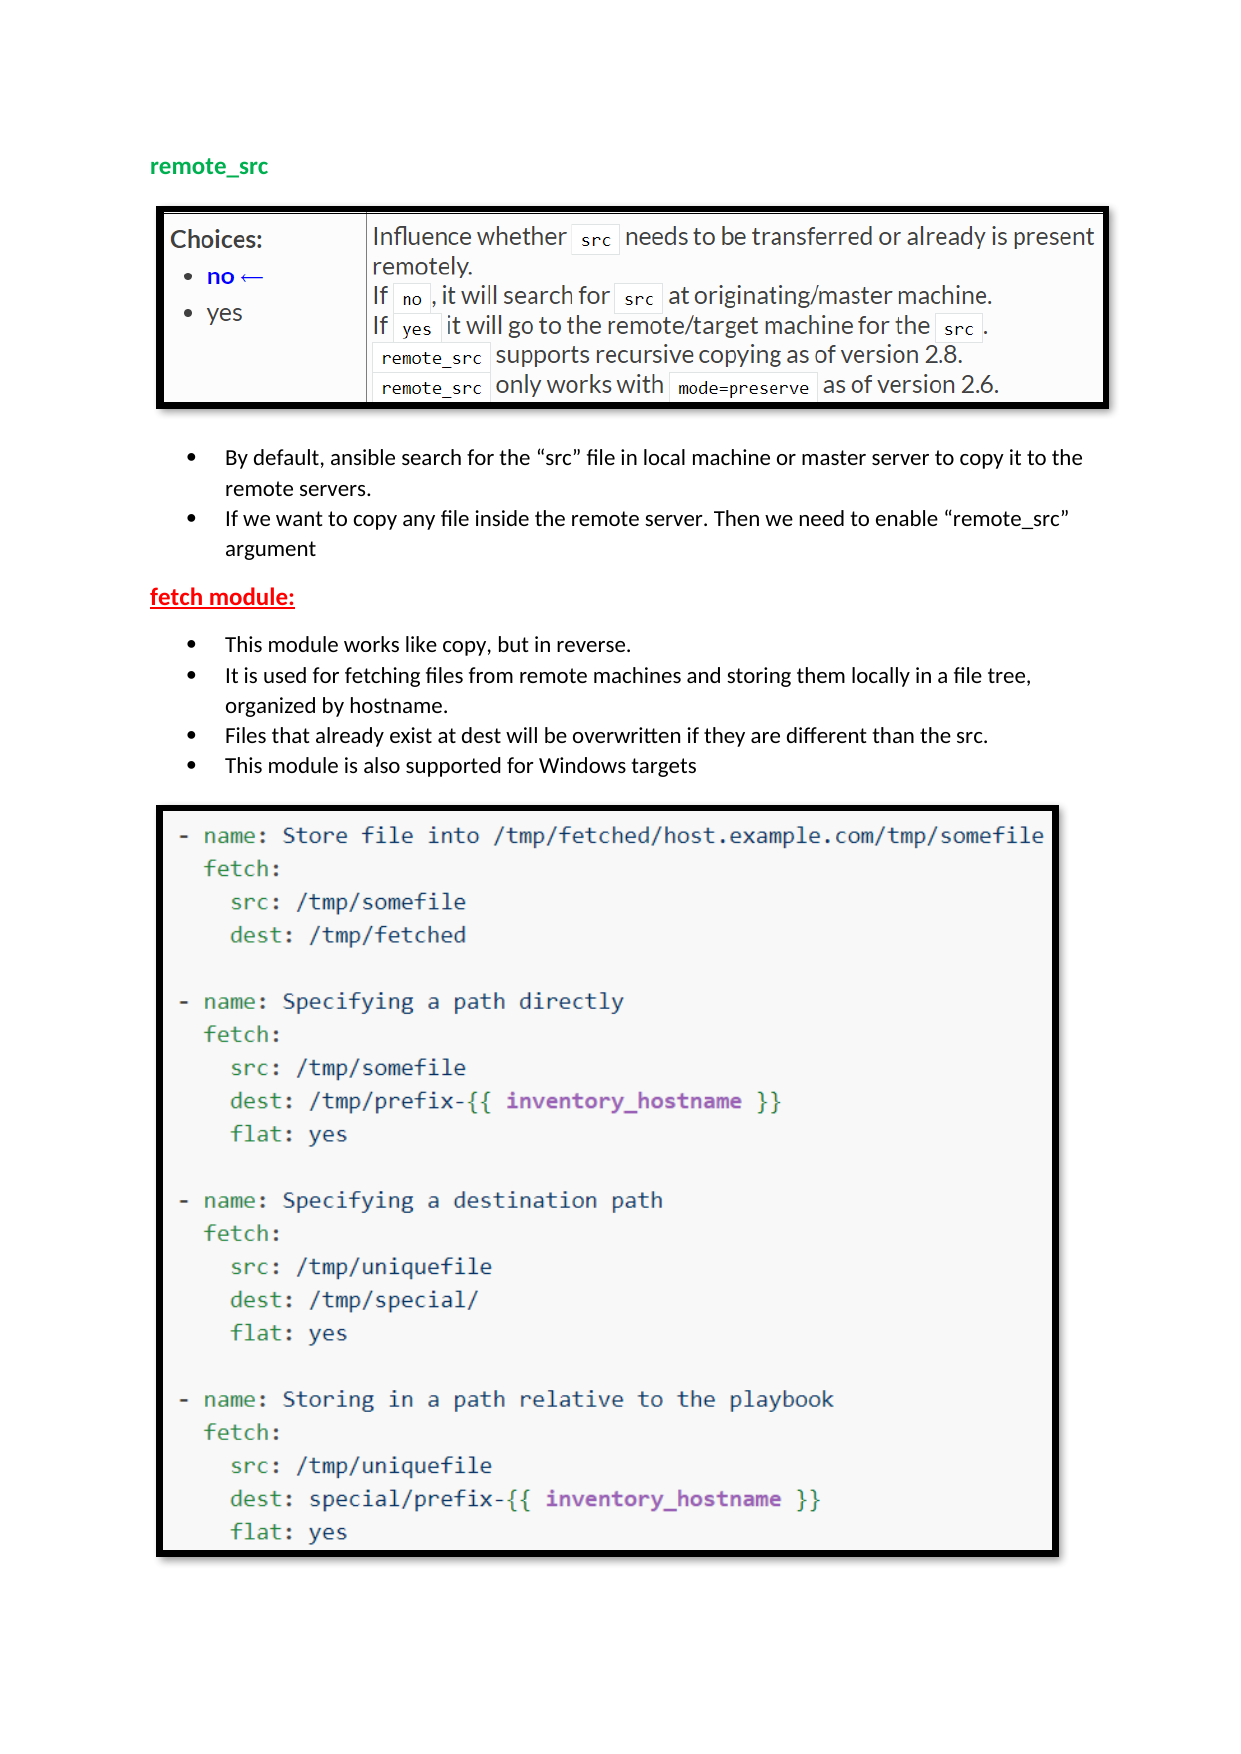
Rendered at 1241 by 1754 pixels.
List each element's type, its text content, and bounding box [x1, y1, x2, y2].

list It is used for fetching files from remote machines and storing them locally in a file tree, organized by hostname. [187, 661, 1090, 719]
list This module works like copy, but in reverse. [187, 631, 1090, 659]
list By default, ansible search for the “src” file in local machine or master server to copy it to the remote servers. [187, 443, 1090, 502]
text fetch module: [150, 581, 1090, 612]
list Files that already exist at dest will be overwritten if they are different than the src. [187, 721, 1090, 749]
text remote_src [150, 150, 1090, 181]
list This module is also supported for Windows targets [187, 751, 1090, 779]
picture [163, 811, 1052, 1550]
list If we want to copy any file inside the remote server. Then we need to enable “remote_src” argument [187, 504, 1090, 562]
picture [163, 212, 1103, 402]
